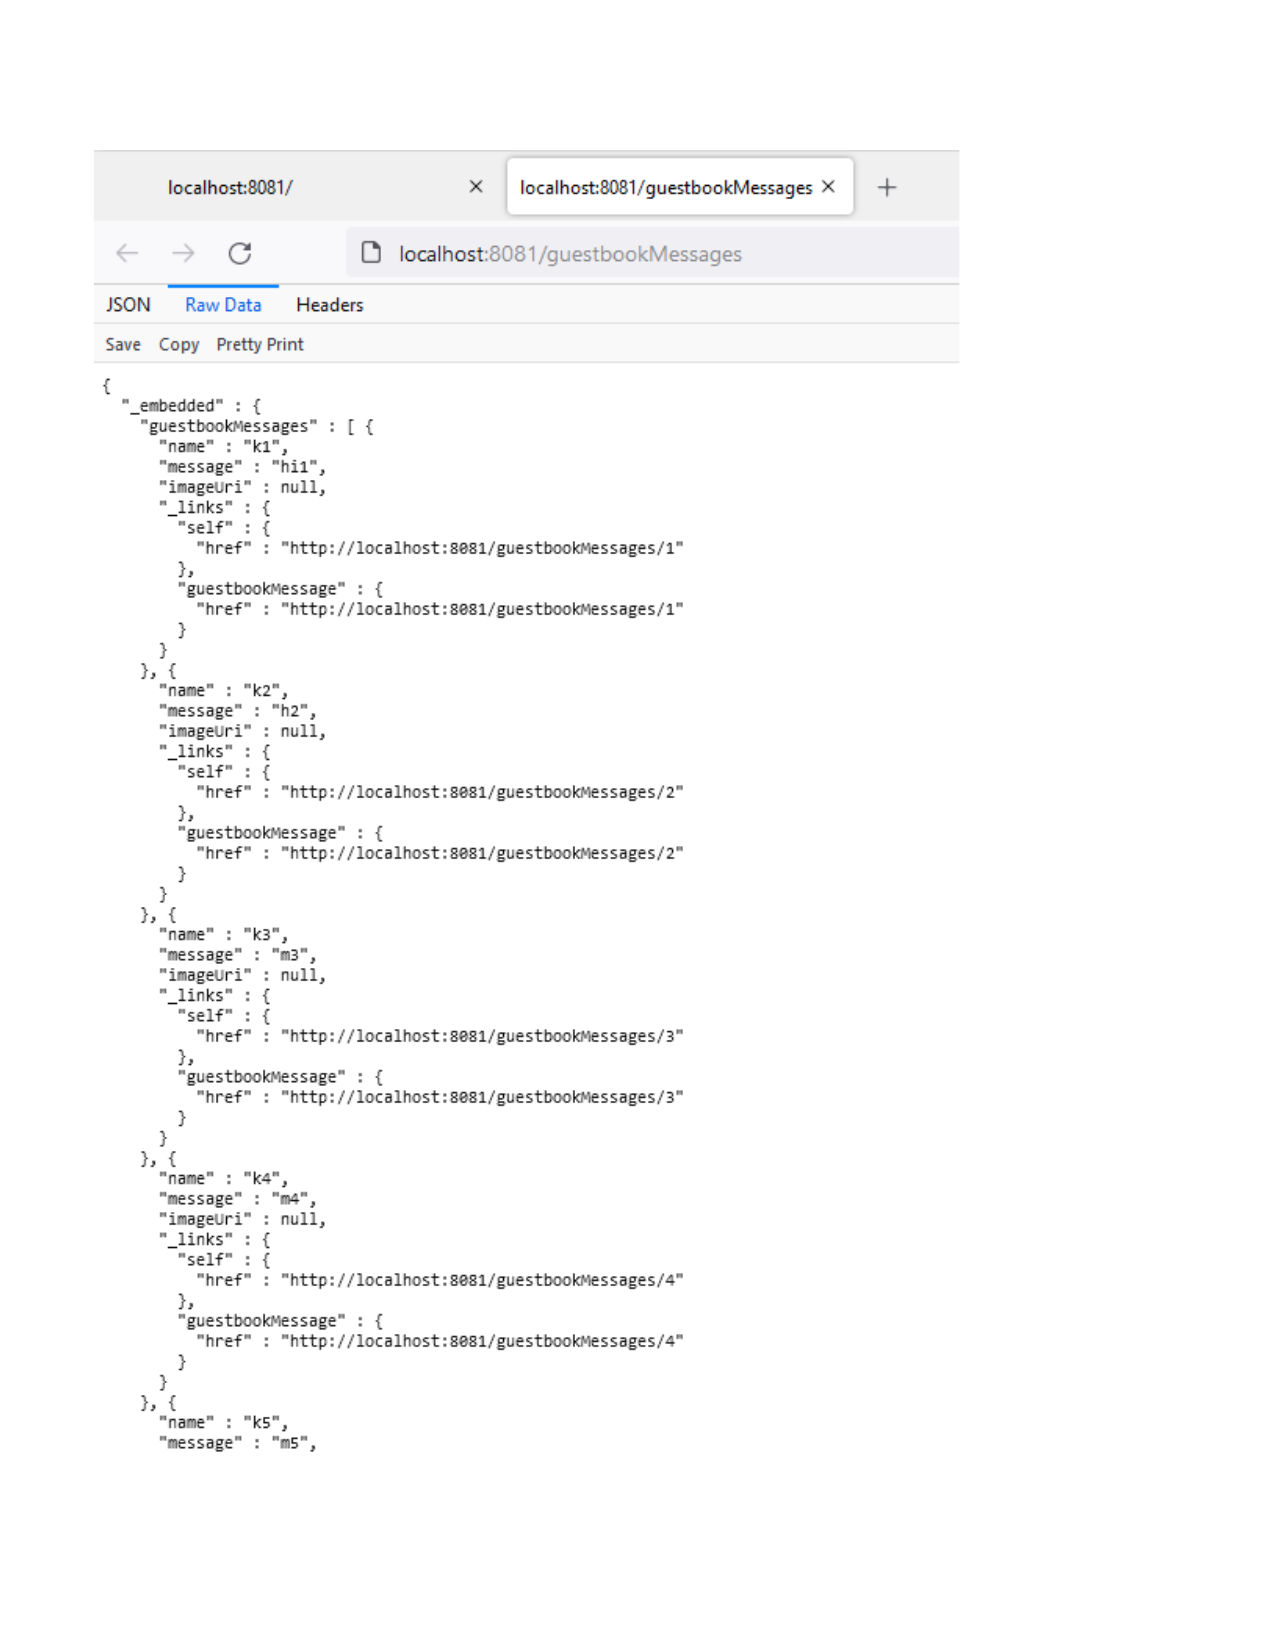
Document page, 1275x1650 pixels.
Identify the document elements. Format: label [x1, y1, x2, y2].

picture [93, 150, 960, 1455]
